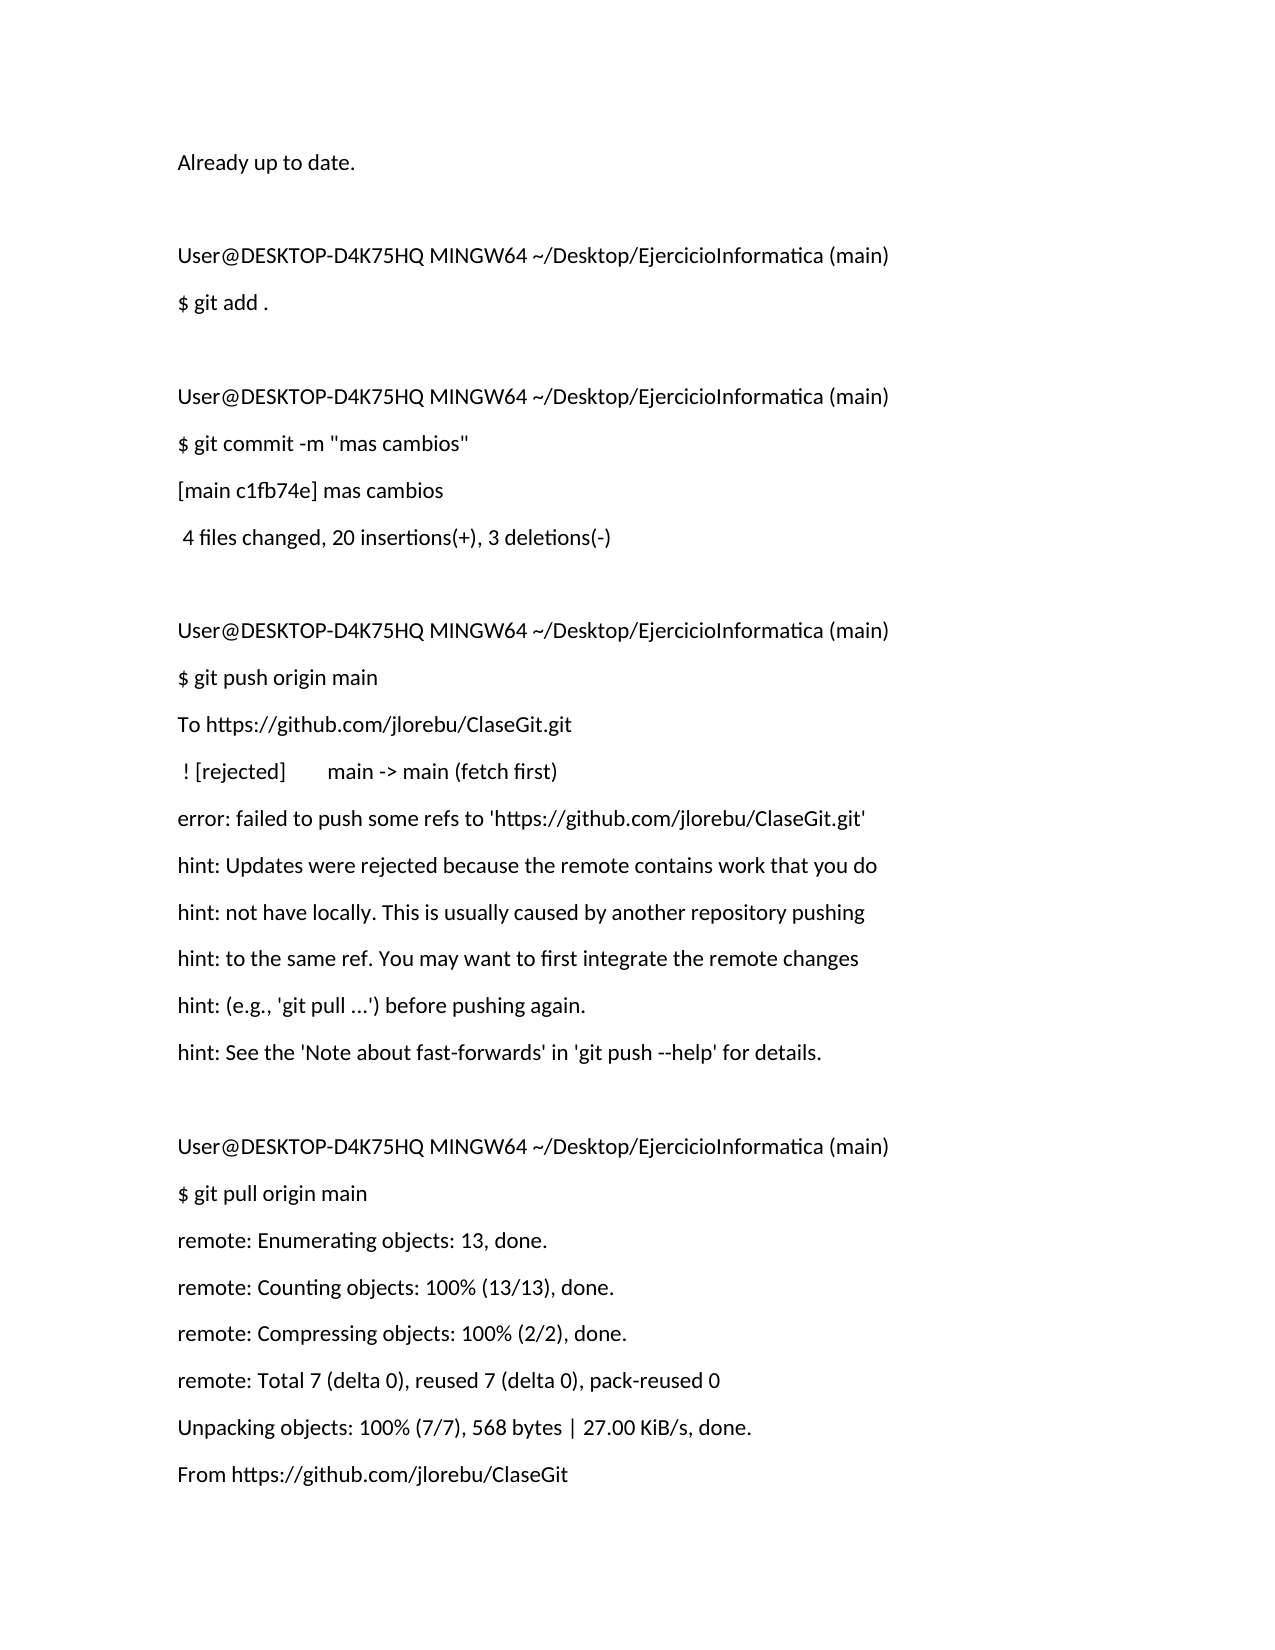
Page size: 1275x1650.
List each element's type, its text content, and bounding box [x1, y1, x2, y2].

text hint: (e.g., 'git pull ...') before pushing again. [177, 991, 1098, 1019]
text 4 files changed, 20 insertions(+), 3 deletions(-) [177, 523, 1098, 551]
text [177, 241, 1098, 269]
text remote: Total 7 (delta 0), reused 7 (delta 0), pack-reused 0 [177, 1366, 1098, 1394]
text User@DESKTOP-D4K75HQ MINGW64 ~/Desktop/EjercicioInformatica (main) [177, 616, 1098, 644]
text ! [rejected] main -> main (fetch first) [177, 757, 1098, 785]
text To https://github.com/jlorebu/ClaseGit.git [177, 710, 1098, 738]
text Unpacking objects: 100% (7/7), 568 bytes | 27.00 KiB/s, done. [177, 1413, 1098, 1441]
text hint: to the same ref. You may want to first integrate the remote changes [177, 944, 1098, 972]
text remote: Compressing objects: 100% (2/2), done. [177, 1319, 1098, 1347]
text From https://github.com/jlorebu/ClaseGit [177, 1460, 1098, 1488]
text $ git push origin main [177, 663, 1098, 691]
text hint: Updates were rejected because the remote contains work that you do [177, 851, 1098, 879]
text error: failed to push some refs to 'https://github.com/jlorebu/ClaseGit.git' [177, 804, 1098, 832]
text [177, 382, 1098, 410]
text remote: Enumerating objects: 13, done. [177, 1226, 1098, 1254]
text [main c1fb74e] mas cambios [177, 476, 1098, 504]
text Already up to date. [177, 148, 1098, 176]
text $ git commit -m "mas cambios" [177, 429, 1098, 457]
text hint: not have locally. This is usually caused by another repository pushing [177, 898, 1098, 926]
text remote: Counting objects: 100% (13/13), done. [177, 1273, 1098, 1301]
text $ git add . [177, 288, 1098, 316]
text hint: See the 'Note about fast-forwards' in 'git push --help' for details. [177, 1038, 1098, 1066]
text User@DESKTOP-D4K75HQ MINGW64 ~/Desktop/EjercicioInformatica (main) [177, 1132, 1098, 1160]
text $ git pull origin main [177, 1179, 1098, 1207]
